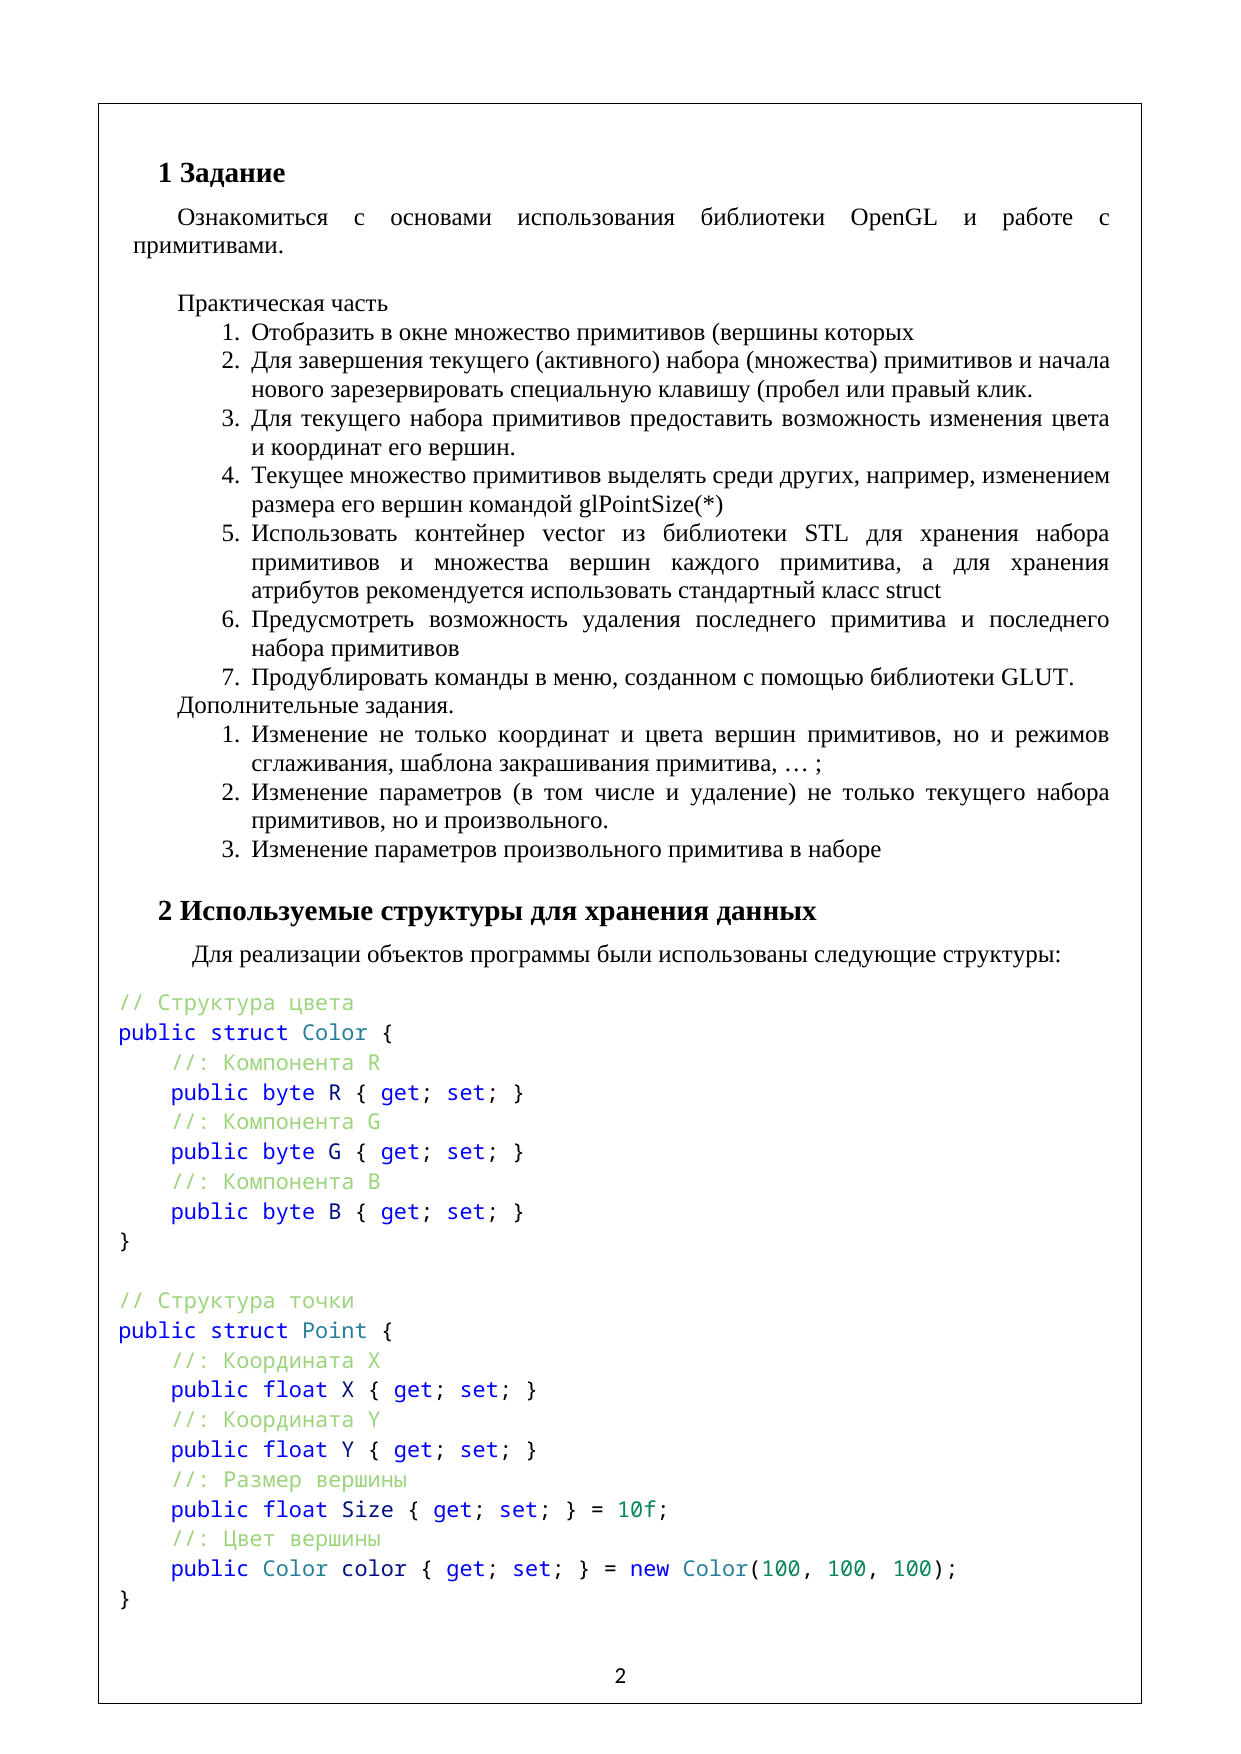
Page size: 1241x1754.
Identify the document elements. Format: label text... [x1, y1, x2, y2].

list Использовать контейнер vector из библиотеки STL для хранения набора примитивов и множества вершин каждого примитива, а для хранения атрибутов рекомендуется использовать стандартный класс struct [221, 518, 1110, 604]
list Задание [179, 156, 1122, 189]
list Отобразить в окне множество примитивов (вершины которых [221, 317, 1110, 345]
list Для текущего набора примитивов предоставить возможность изменения цвета и координат его вершин. [221, 403, 1110, 460]
text // Структура точки [118, 1285, 1122, 1315]
text //: Размер вершины [118, 1464, 1122, 1494]
text public Color color { get; set; } = new Color(100, 100, 100); [118, 1553, 1122, 1583]
text Дополнительные задания. [133, 690, 1110, 719]
text } [118, 1226, 1122, 1255]
text // Структура цвета [118, 987, 1122, 1017]
text public struct Point { [118, 1315, 1122, 1345]
text public byte R { get; set; } [118, 1077, 1122, 1106]
list Изменение параметров (в том числе и удаление) не только текущего набора примитивов, но и произвольного. [221, 777, 1110, 834]
text //: Координата X [118, 1345, 1122, 1374]
text //: Компонента R [118, 1047, 1122, 1077]
text public byte G { get; set; } [118, 1136, 1122, 1166]
text public float X { get; set; } [118, 1374, 1122, 1404]
text public struct Color { [118, 1017, 1122, 1047]
list Для завершения текущего (активного) набора (множества) примитивов и начала нового зарезервировать специальную клавишу (пробел или правый клик. [221, 345, 1110, 403]
list Используемые структуры для хранения данных [179, 893, 1122, 927]
text public float Y { get; set; } [118, 1434, 1122, 1464]
text Для реализации объектов программы были использованы следующие структуры: [162, 939, 1122, 968]
list Текущее множество примитивов выделять среди других, например, изменением размера его вершин командой glPointSize(*) [221, 460, 1110, 518]
text //: Цвет вершины [118, 1523, 1122, 1553]
text } [118, 1583, 1122, 1613]
text public byte B { get; set; } [118, 1196, 1122, 1226]
text Практическая часть [133, 288, 1110, 317]
text Ознакомиться с основами использования библиотеки OpenGL и работе с примитивами. [133, 202, 1110, 259]
text //: Координата Y [118, 1404, 1122, 1434]
list Предусмотреть возможность удаления последнего примитива и последнего набора примитивов [221, 604, 1110, 662]
text //: Компонента G [118, 1106, 1122, 1136]
text //: Компонента B [118, 1166, 1122, 1196]
list Изменение не только координат и цвета вершин примитивов, но и режимов сглаживания, шаблона закрашивания примитива, … ; [221, 719, 1110, 777]
list Изменение параметров произвольного примитива в наборе [221, 834, 1110, 863]
list Продублировать команды в меню, созданном с помощью библиотеки GLUT. [221, 662, 1110, 690]
text public float Size { get; set; } = 10f; [118, 1494, 1122, 1523]
